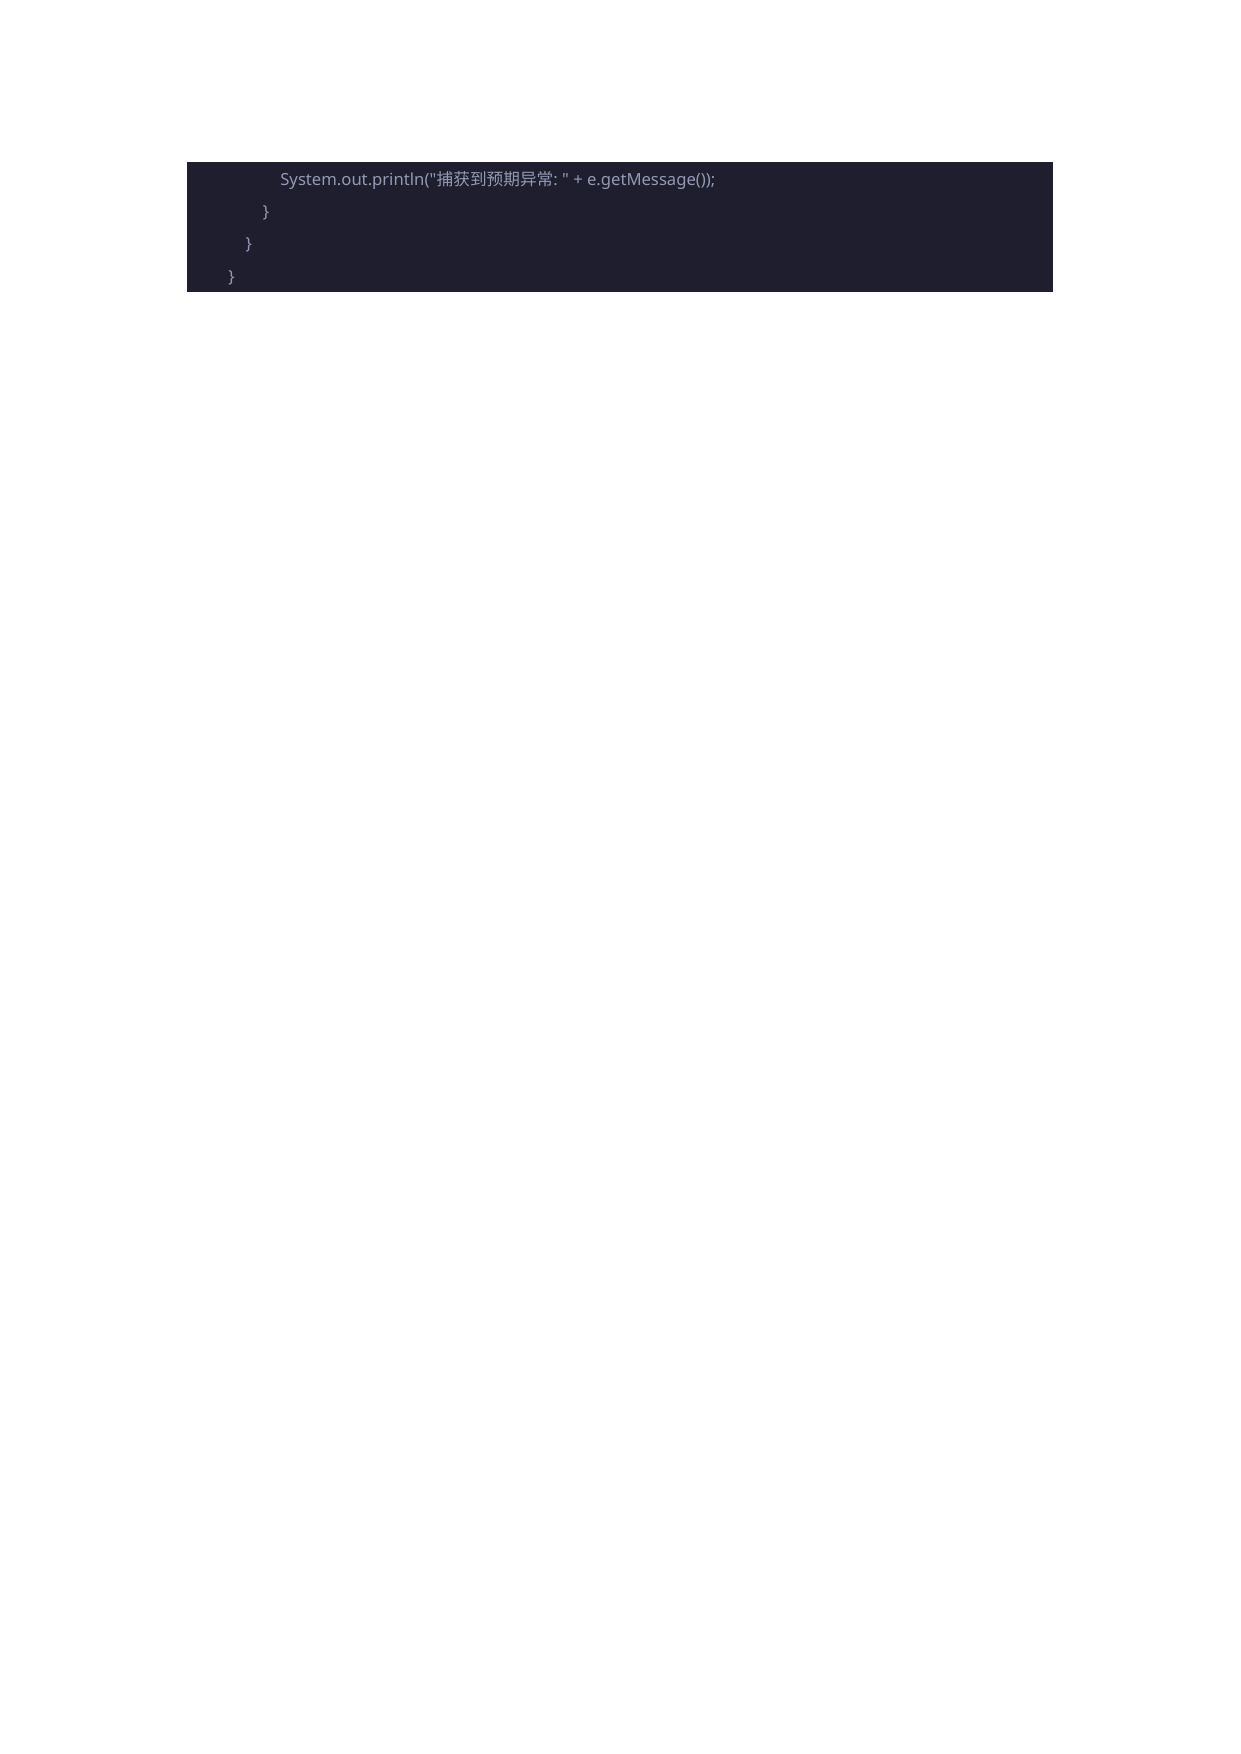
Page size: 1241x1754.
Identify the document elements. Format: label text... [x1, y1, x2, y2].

text System.out.println("捕获到预期异常: " + e.getMessage()); [187, 162, 1053, 194]
text } [187, 227, 1053, 259]
text } [187, 259, 1053, 292]
text } [187, 194, 1053, 227]
